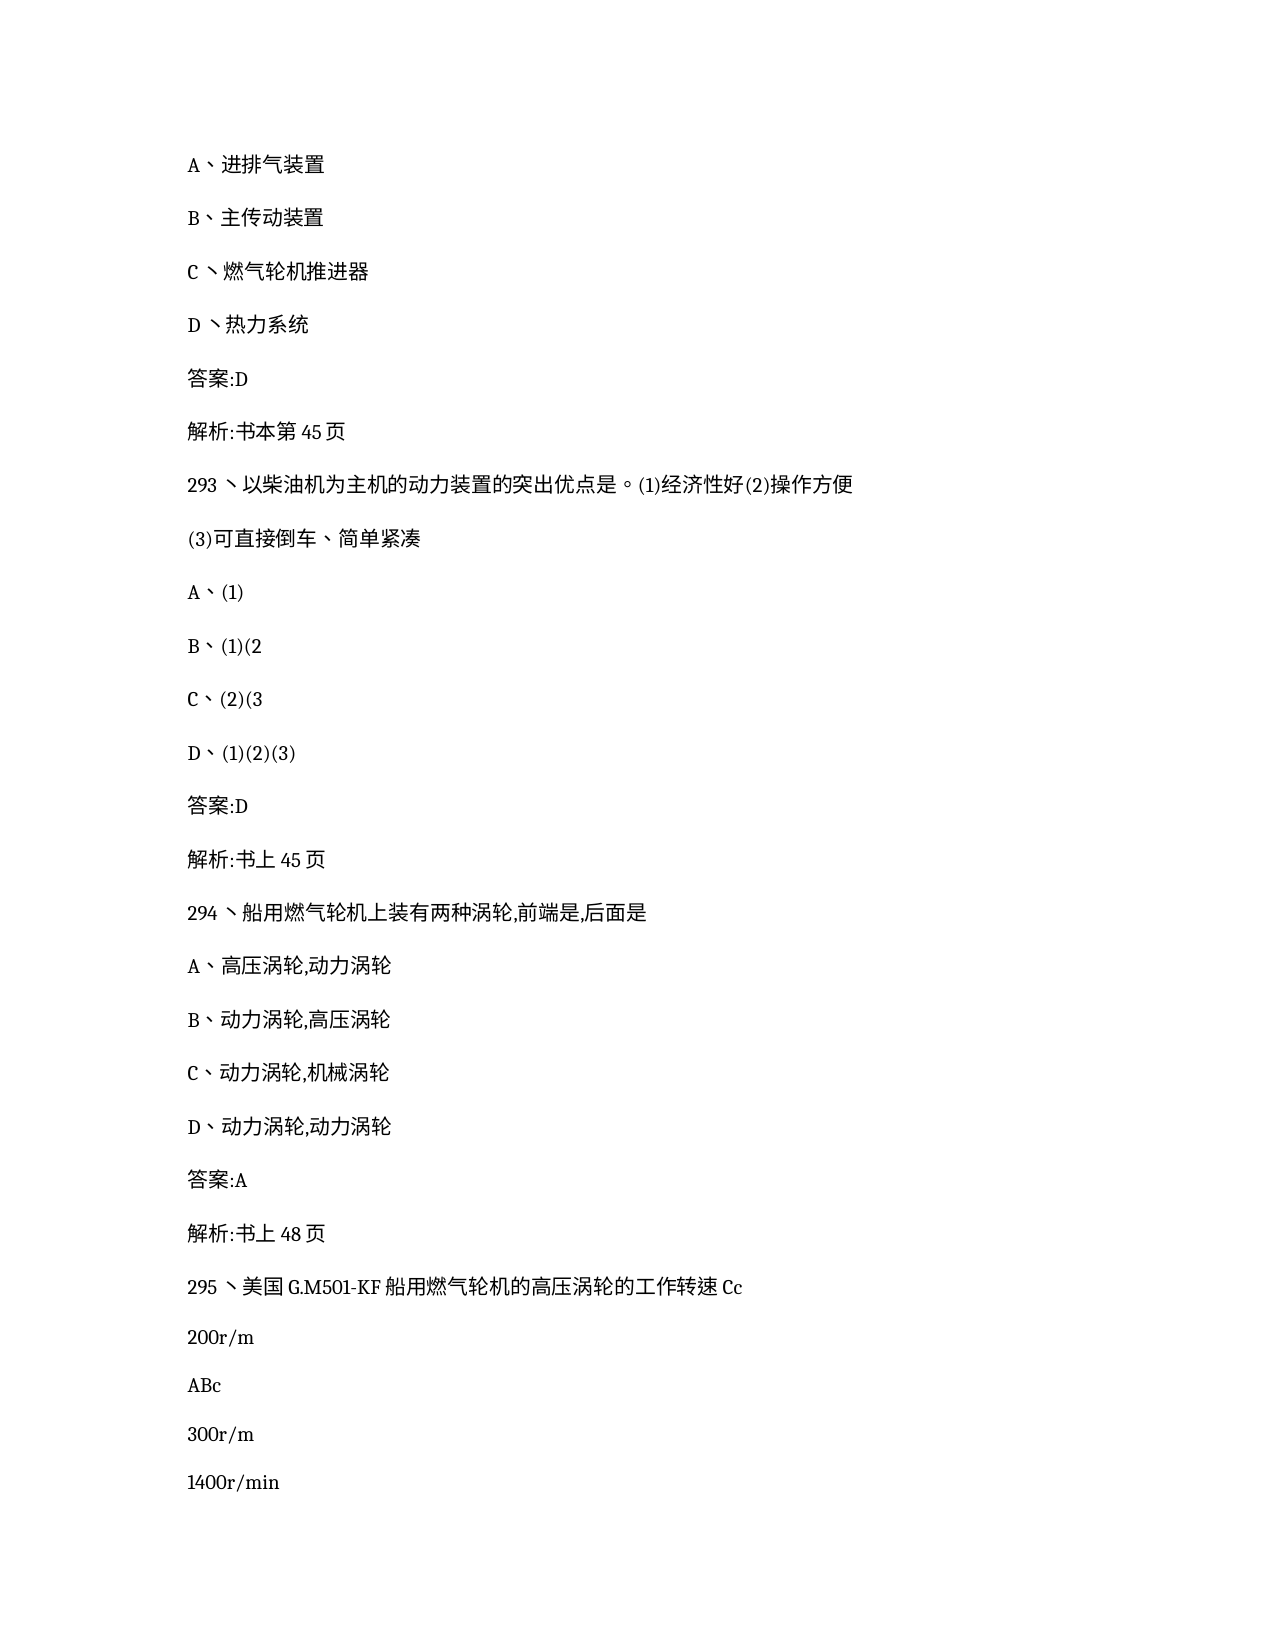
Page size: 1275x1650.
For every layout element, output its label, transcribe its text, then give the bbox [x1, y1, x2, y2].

text 293丶以柴油机为主机的动力装置的突出优点是。(1)经济性好(2)操作方便 [187, 471, 1087, 499]
text A、高压涡轮,动力涡轮 [187, 952, 1087, 980]
text D丶热力系统 [187, 310, 1087, 339]
text C、(2)(3 [187, 684, 1087, 713]
text 解析:书上48页 [187, 1219, 1087, 1247]
text 答案:D [187, 364, 1087, 392]
text D、(1)(2)(3) [187, 738, 1087, 766]
text A、进排气装置 [187, 150, 1087, 178]
text ABc [187, 1374, 1087, 1398]
text 解析:书上45页 [187, 845, 1087, 873]
text 200r/m [187, 1326, 1087, 1349]
text B、(1)(2 [187, 631, 1087, 659]
text C、动力涡轮,机械涡轮 [187, 1058, 1087, 1087]
text 解析:书本第45页 [187, 417, 1087, 446]
text 300r/m [187, 1422, 1087, 1446]
text 294丶船用燃气轮机上装有两种涡轮,前端是,后面是 [187, 898, 1087, 927]
text A、(1) [187, 577, 1087, 606]
text D、动力涡轮,动力涡轮 [187, 1112, 1087, 1140]
text 答案:D [187, 791, 1087, 820]
text C丶燃气轮机推进器 [187, 257, 1087, 285]
text 答案:A [187, 1165, 1087, 1194]
text B、主传动装置 [187, 203, 1087, 232]
text B、动力涡轮,高压涡轮 [187, 1005, 1087, 1033]
text 295丶美国G.M501-KF船用燃气轮机的高压涡轮的工作转速Cc [187, 1272, 1087, 1301]
text 1400r/min [187, 1471, 1087, 1494]
text (3)可直接倒车、简单紧凑 [187, 524, 1087, 552]
